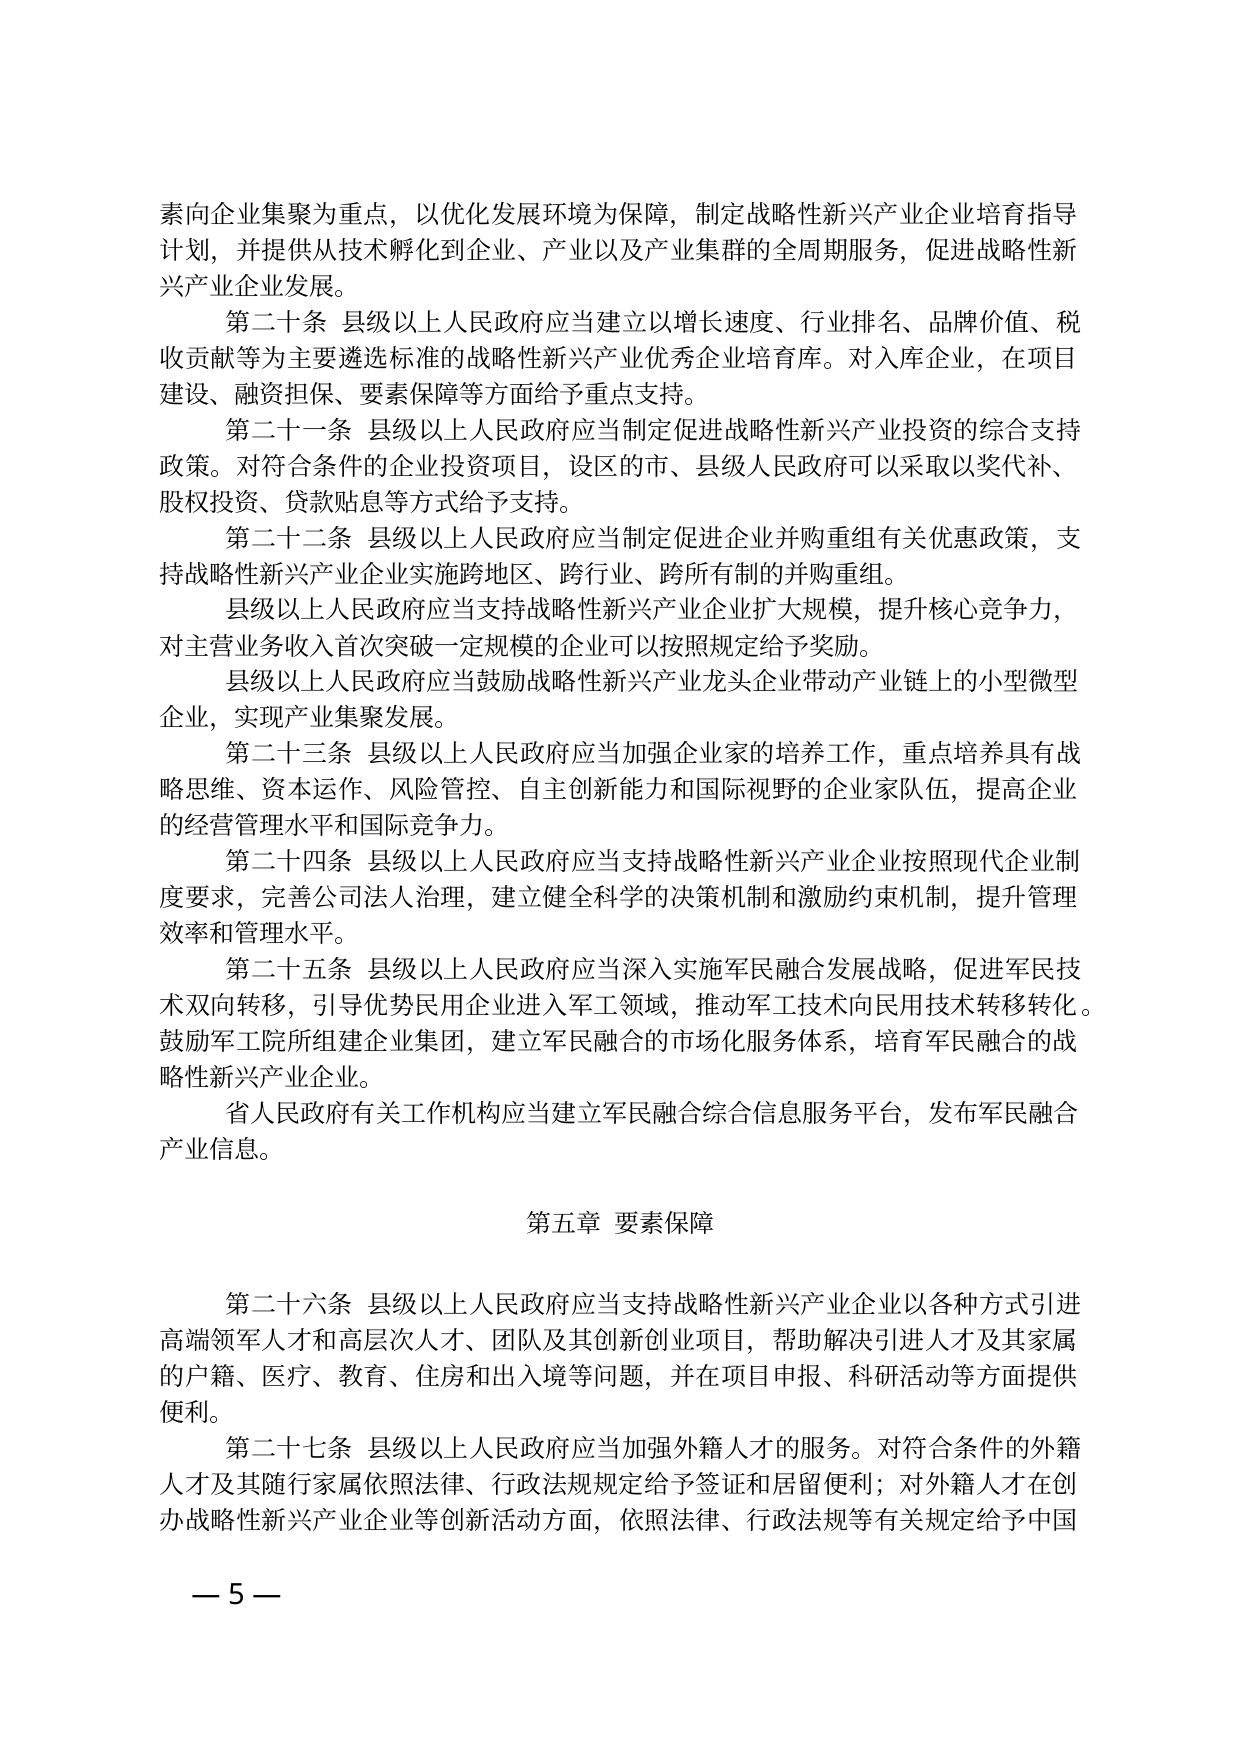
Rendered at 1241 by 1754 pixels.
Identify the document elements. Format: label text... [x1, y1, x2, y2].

text 第二十五条 县级以上人民政府应当深入实施军民融合发展战略，促进军民技术双向转移，引导优势民用企业进入军工领域，推动军工技术向民用技术转移转化。鼓励军工院所组建企业集团，建立军民融合的市场化服务体系，培育军民融合的战略性新兴产业企业。 [159, 949, 1081, 1093]
text 第二十一条 县级以上人民政府应当制定促进战略性新兴产业投资的综合支持政策。对符合条件的企业投资项目，设区的市、县级人民政府可以采取以奖代补、股权投资、贷款贴息等方式给予支持。 [159, 411, 1081, 518]
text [159, 195, 1081, 303]
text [159, 1429, 1081, 1536]
text 第二十条 县级以上人民政府应当建立以增长速度、行业排名、品牌价值、税收贡献等为主要遴选标准的战略性新兴产业优秀企业培育库。对入库企业，在项目建设、融资担保、要素保障等方面给予重点支持。 [159, 303, 1081, 411]
text 第二十三条 县级以上人民政府应当加强企业家的培养工作，重点培养具有战略思维、资本运作、风险管控、自主创新能力和国际视野的企业家队伍，提高企业的经营管理水平和国际竞争力。 [159, 734, 1081, 842]
text 省人民政府有关工作机构应当建立军民融合综合信息服务平台，发布军民融合产业信息。 [159, 1093, 1081, 1165]
text 第二十六条 县级以上人民政府应当支持战略性新兴产业企业以各种方式引进高端领军人才和高层次人才、团队及其创新创业项目，帮助解决引进人才及其家属的户籍、医疗、教育、住房和出入境等问题，并在项目申报、科研活动等方面提供便利。 [159, 1285, 1081, 1429]
text 第二十二条 县级以上人民政府应当制定促进企业并购重组有关优惠政策，支持战略性新兴产业企业实施跨地区、跨行业、跨所有制的并购重组。 [159, 518, 1081, 590]
text 第二十四条 县级以上人民政府应当支持战略性新兴产业企业按照现代企业制度要求，完善公司法人治理，建立健全科学的决策机制和激励约束机制，提升管理效率和管理水平。 [159, 842, 1081, 949]
text 县级以上人民政府应当鼓励战略性新兴产业龙头企业带动产业链上的小型微型企业，实现产业集聚发展。 [159, 662, 1081, 734]
text 县级以上人民政府应当支持战略性新兴产业企业扩大规模，提升核心竞争力，对主营业务收入首次突破一定规模的企业可以按照规定给予奖励。 [159, 590, 1081, 662]
text 第五章 要素保障 [159, 1203, 1081, 1239]
